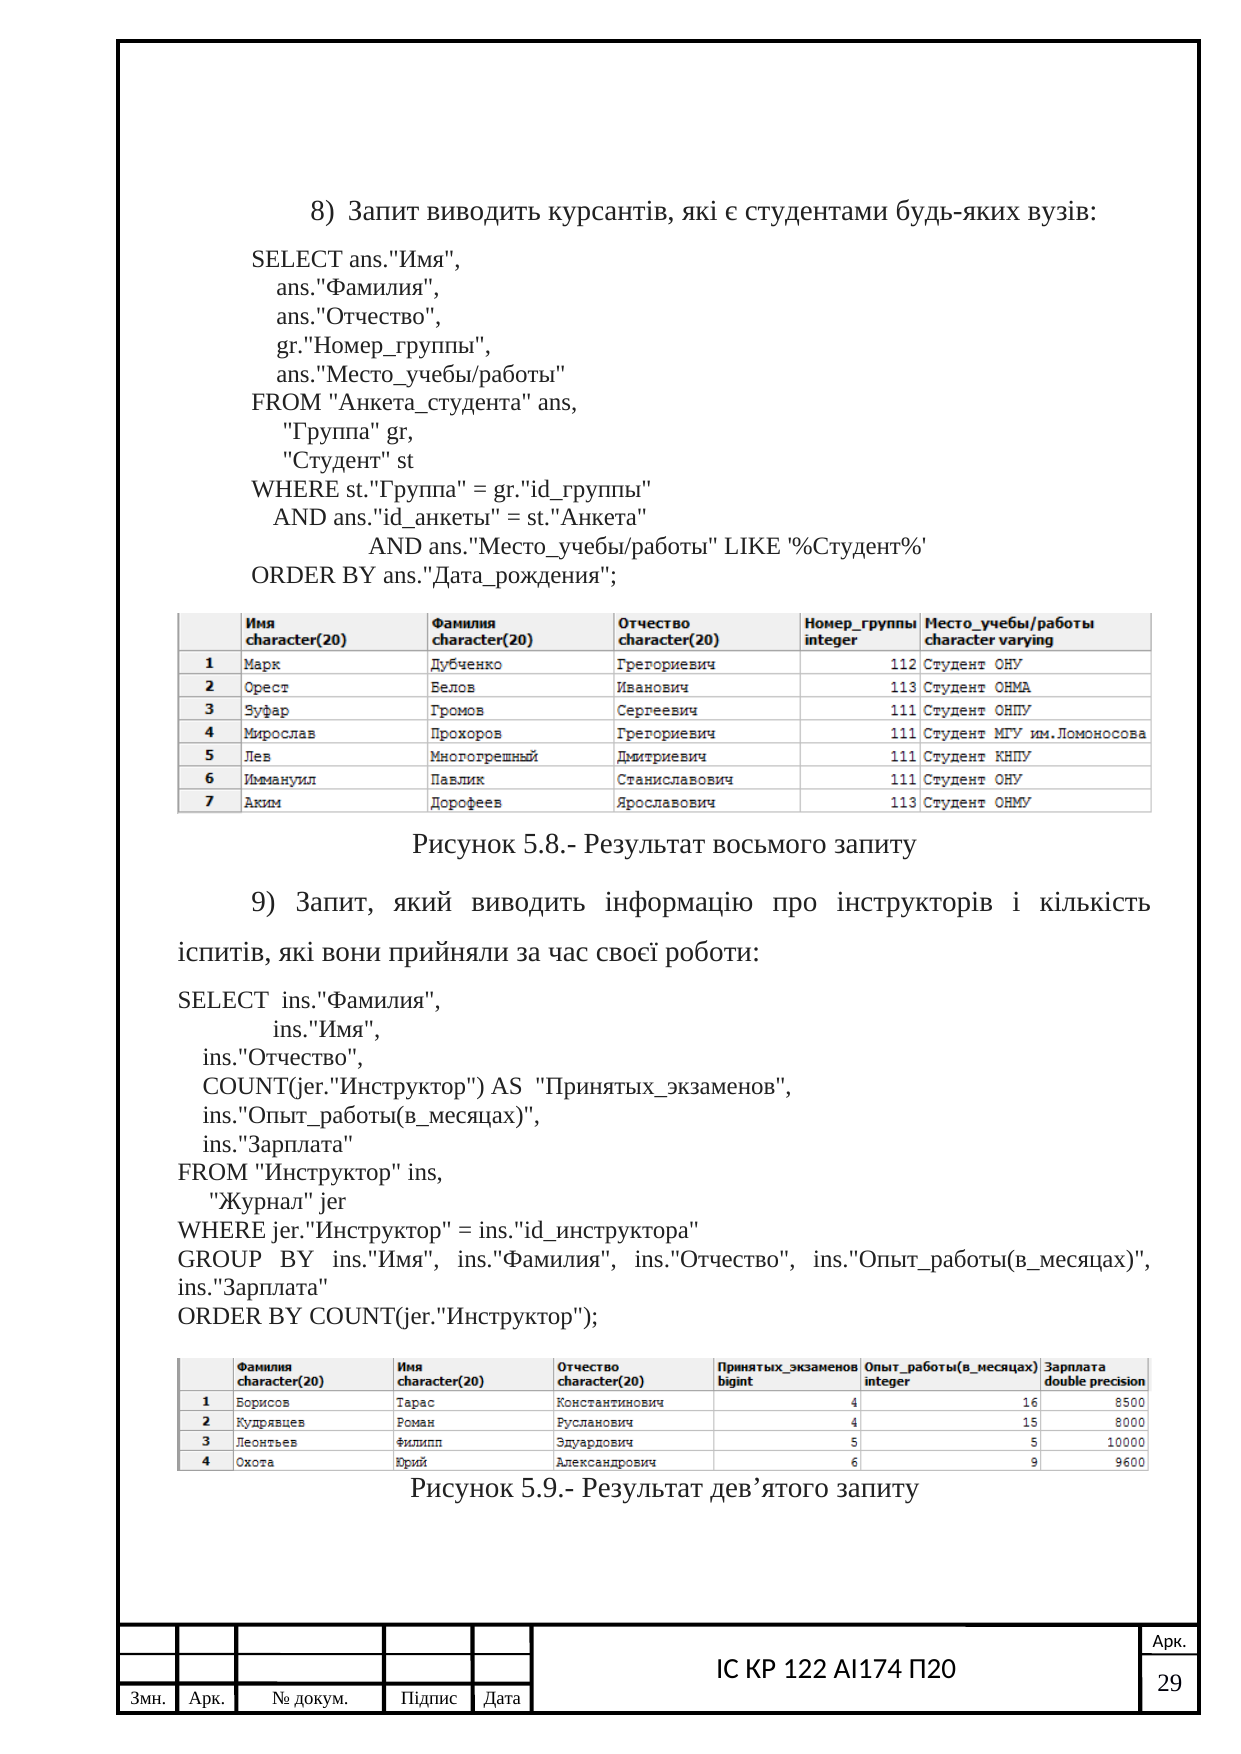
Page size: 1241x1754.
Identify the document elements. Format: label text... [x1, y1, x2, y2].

text Рисунок 5.9.- Результат дев’ятого запиту [177, 1471, 1152, 1504]
text gr."Номер_группы", [177, 330, 1152, 359]
text ins."Опыт_работы(в_месяцах)", [177, 1100, 1152, 1129]
list Запит, який виводить інформацію про інструкторів і кількість іспитів, які вони прийняли за час своєї роботи: [177, 884, 1152, 968]
text ans."Фамилия", [177, 272, 1152, 301]
text COUNT(jer."Инструктор") AS "Принятых_экзаменов", [177, 1071, 1152, 1100]
text GROUP BY ins."Имя", ins."Фамилия", ins."Отчество", ins."Опыт_работы(в_месяцах)", ins."Зарплата" [177, 1244, 1152, 1301]
text ORDER BY COUNT(jer."Инструктор"); [177, 1301, 1152, 1330]
text AND ans."id_анкеты" = st."Анкета" [177, 502, 1152, 531]
text SELECT ans."Имя", [177, 244, 1152, 272]
text ins."Отчество", [177, 1042, 1152, 1071]
text ins."Имя", [177, 1014, 1152, 1042]
text WHERE jer."Инструктор" = ins."id_инструктора" [177, 1215, 1152, 1244]
text ORDER BY ans."Дата_рождения"; [177, 560, 1152, 589]
text SELECT ins."Фамилия", [177, 985, 1152, 1014]
text "Студент" st [177, 445, 1152, 474]
picture [177, 613, 1152, 814]
text Рисунок 5.8.- Результат восьмого запиту [177, 826, 1152, 859]
text WHERE st."Группа" = gr."id_группы" [177, 474, 1152, 502]
text ans."Отчество", [177, 301, 1152, 330]
text "Журнал" jer [177, 1186, 1152, 1215]
text ans."Место_учебы/работы" [177, 359, 1152, 387]
list Запит виводить курсантів, які є студентами будь-яких вузів: [310, 193, 1152, 227]
text "Группа" gr, [177, 416, 1152, 445]
text FROM "Инструктор" ins, [177, 1157, 1152, 1186]
text ins."Зарплата" [177, 1129, 1152, 1157]
text AND ans."Место_учебы/работы" LIKE '%Студент%' [177, 531, 1152, 560]
picture [177, 1358, 1152, 1471]
text FROM "Анкета_студента" ans, [177, 387, 1152, 416]
